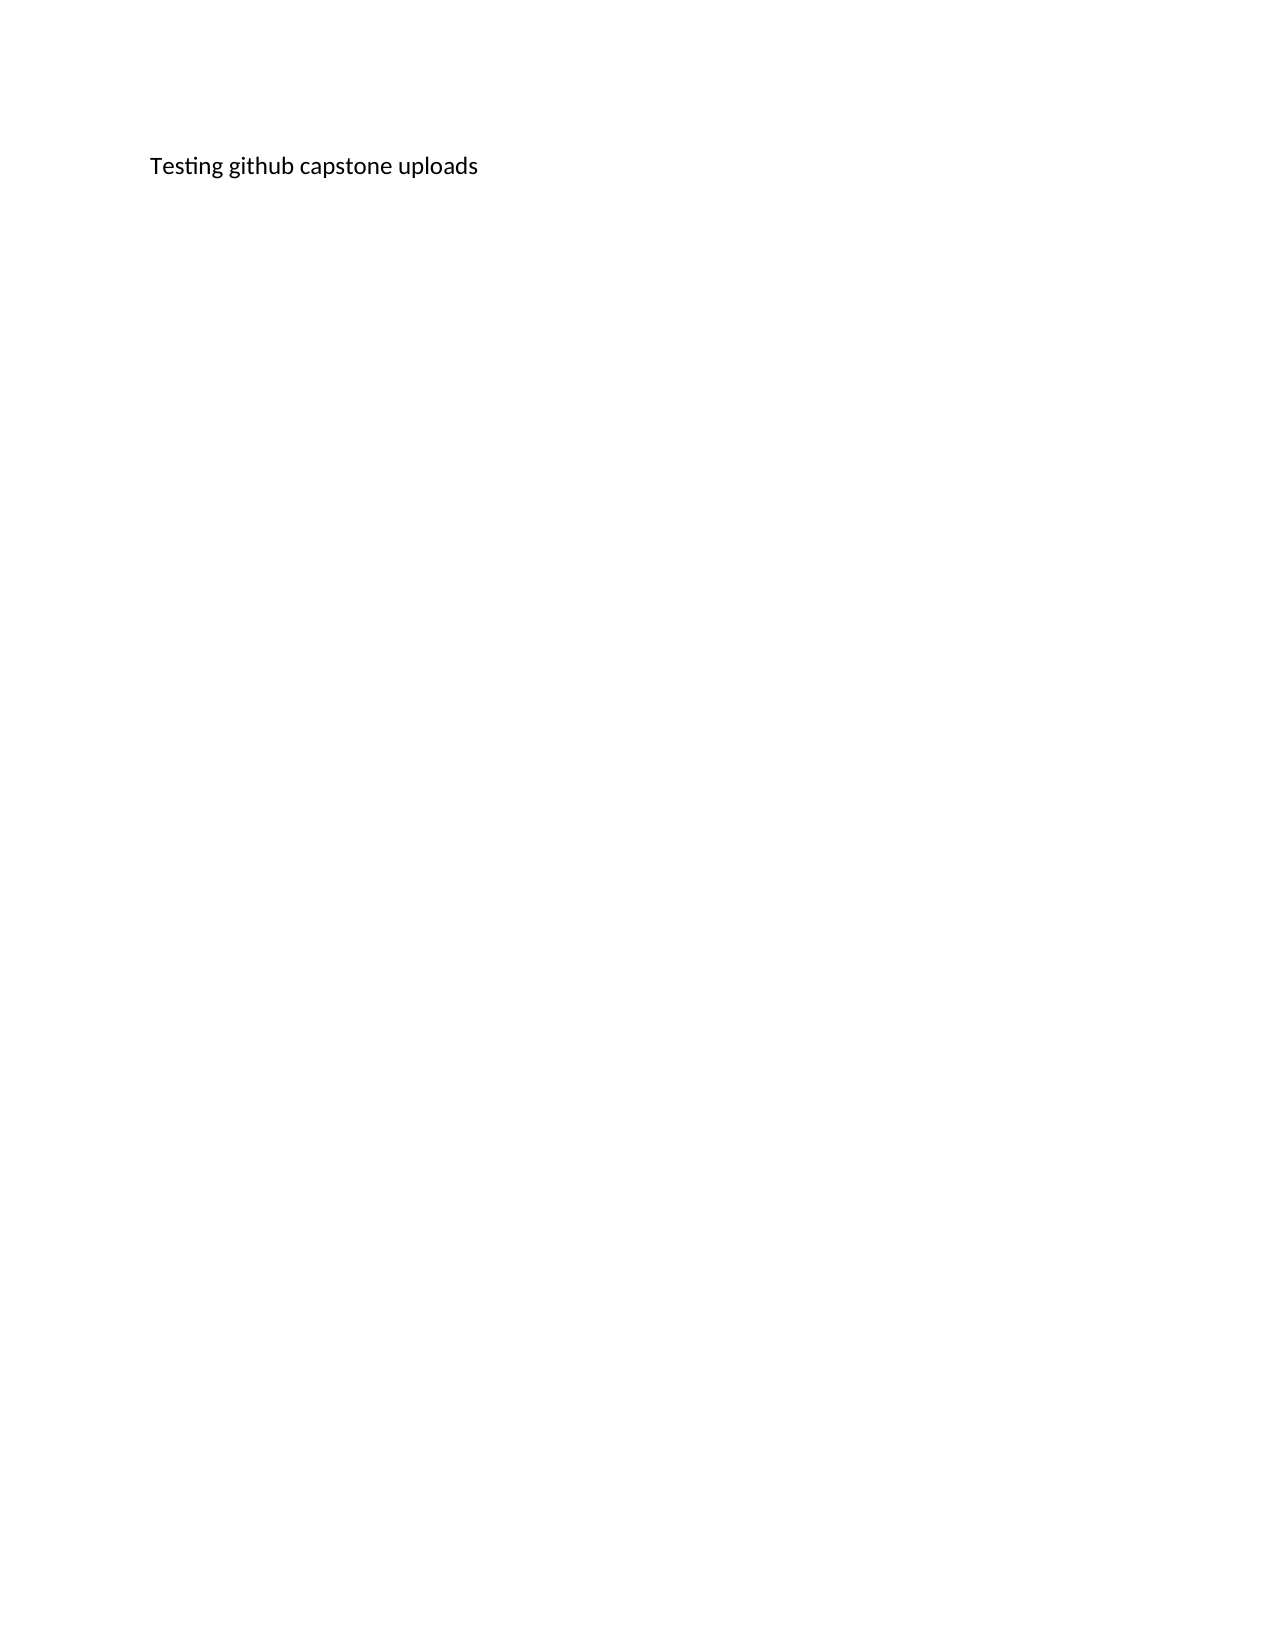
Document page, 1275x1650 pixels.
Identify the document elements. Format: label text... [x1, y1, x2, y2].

text Testing github capstone uploads [150, 150, 1125, 181]
